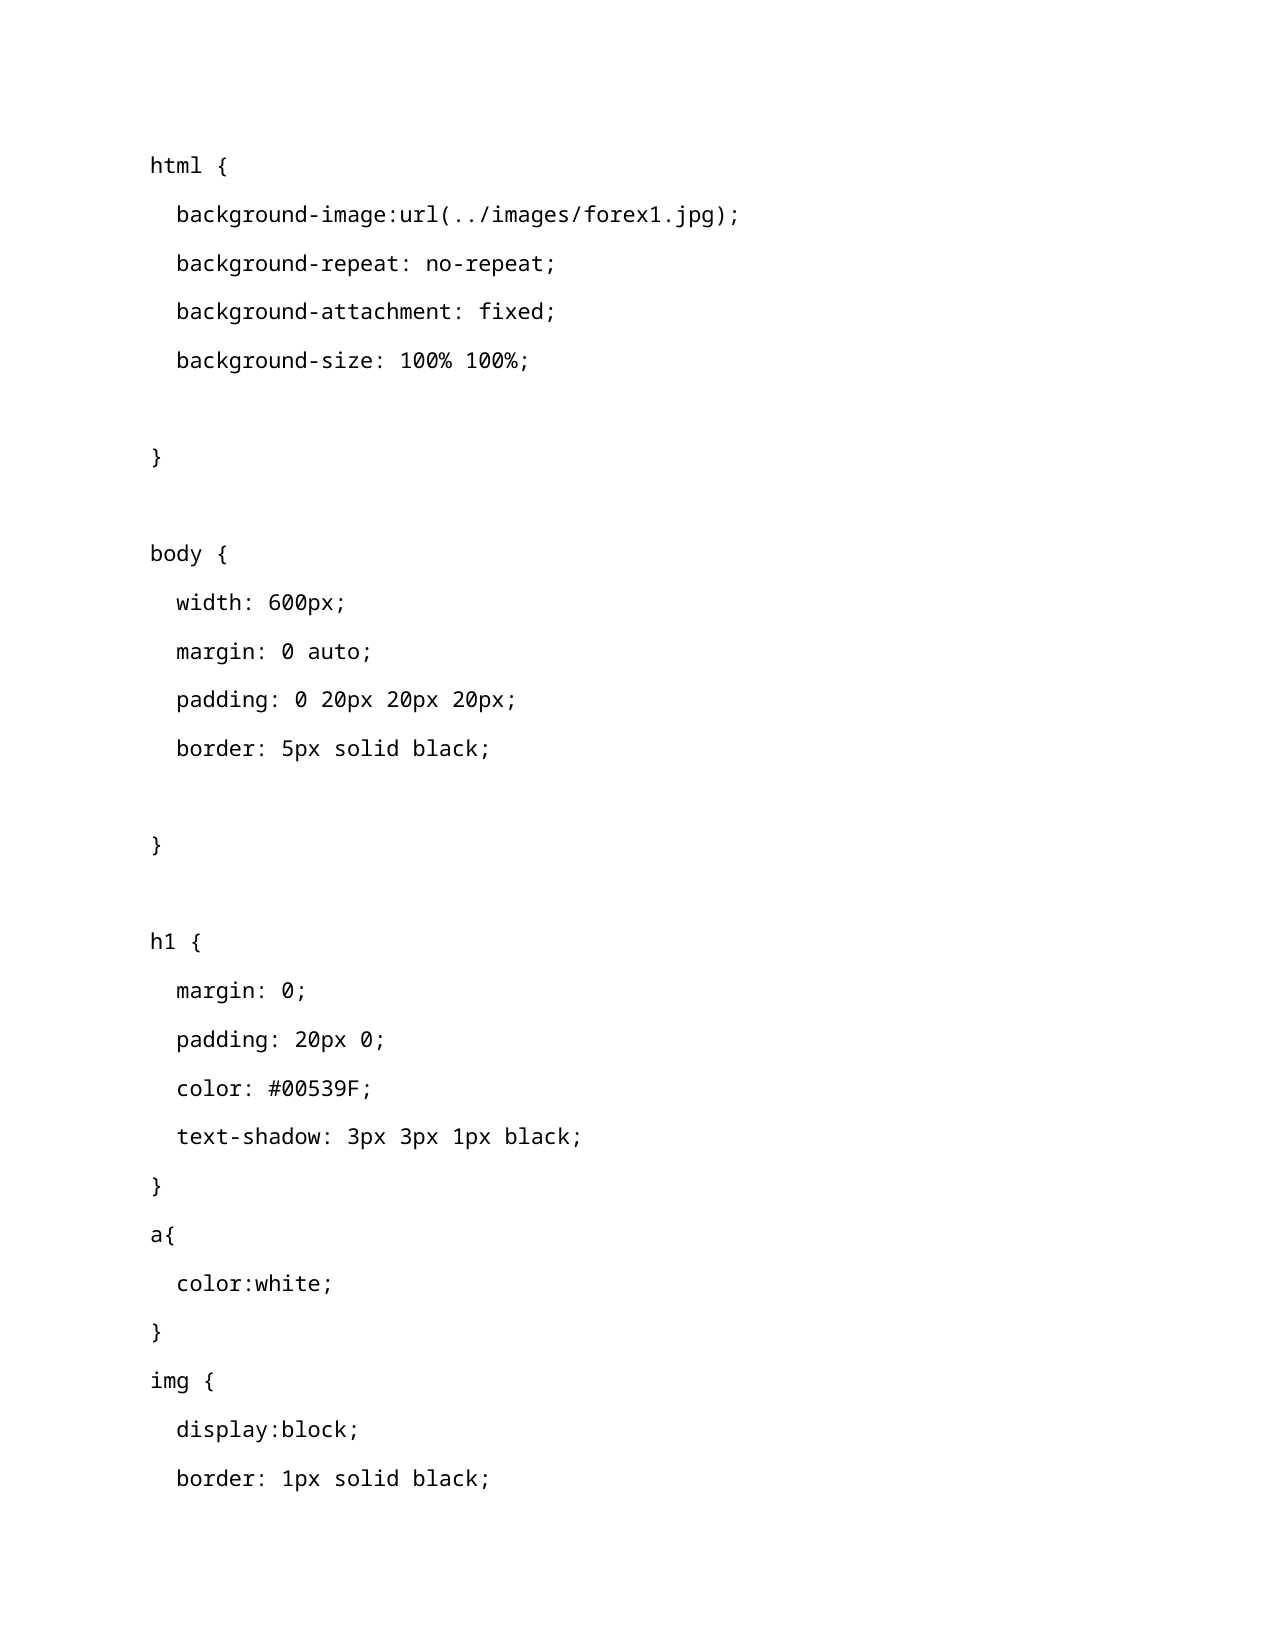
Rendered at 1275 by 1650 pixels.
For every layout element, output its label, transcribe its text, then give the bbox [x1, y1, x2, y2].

text border: 1px solid black; [150, 1462, 1125, 1492]
text background-image:url(../images/forex1.jpg); [150, 199, 1125, 228]
text background-attachment: fixed; [150, 296, 1125, 326]
text a{ [150, 1219, 1125, 1248]
text html { [150, 150, 1125, 180]
text border: 5px solid black; [150, 733, 1125, 763]
text margin: 0; [150, 975, 1125, 1005]
text body { [150, 538, 1125, 568]
text img { [150, 1365, 1125, 1395]
text display:block; [150, 1414, 1125, 1443]
text text-shadow: 3px 3px 1px black; [150, 1121, 1125, 1151]
text padding: 0 20px 20px 20px; [150, 684, 1125, 714]
text background-size: 100% 100%; [150, 345, 1125, 375]
text color: #00539F; [150, 1072, 1125, 1102]
text } [150, 829, 1125, 858]
text h1 { [150, 926, 1125, 956]
text color:white; [150, 1267, 1125, 1297]
text background-repeat: no-repeat; [150, 247, 1125, 277]
text padding: 20px 0; [150, 1024, 1125, 1053]
text } [150, 1316, 1125, 1346]
text margin: 0 auto; [150, 636, 1125, 665]
text } [150, 1170, 1125, 1200]
text } [150, 441, 1125, 470]
text width: 600px; [150, 587, 1125, 617]
